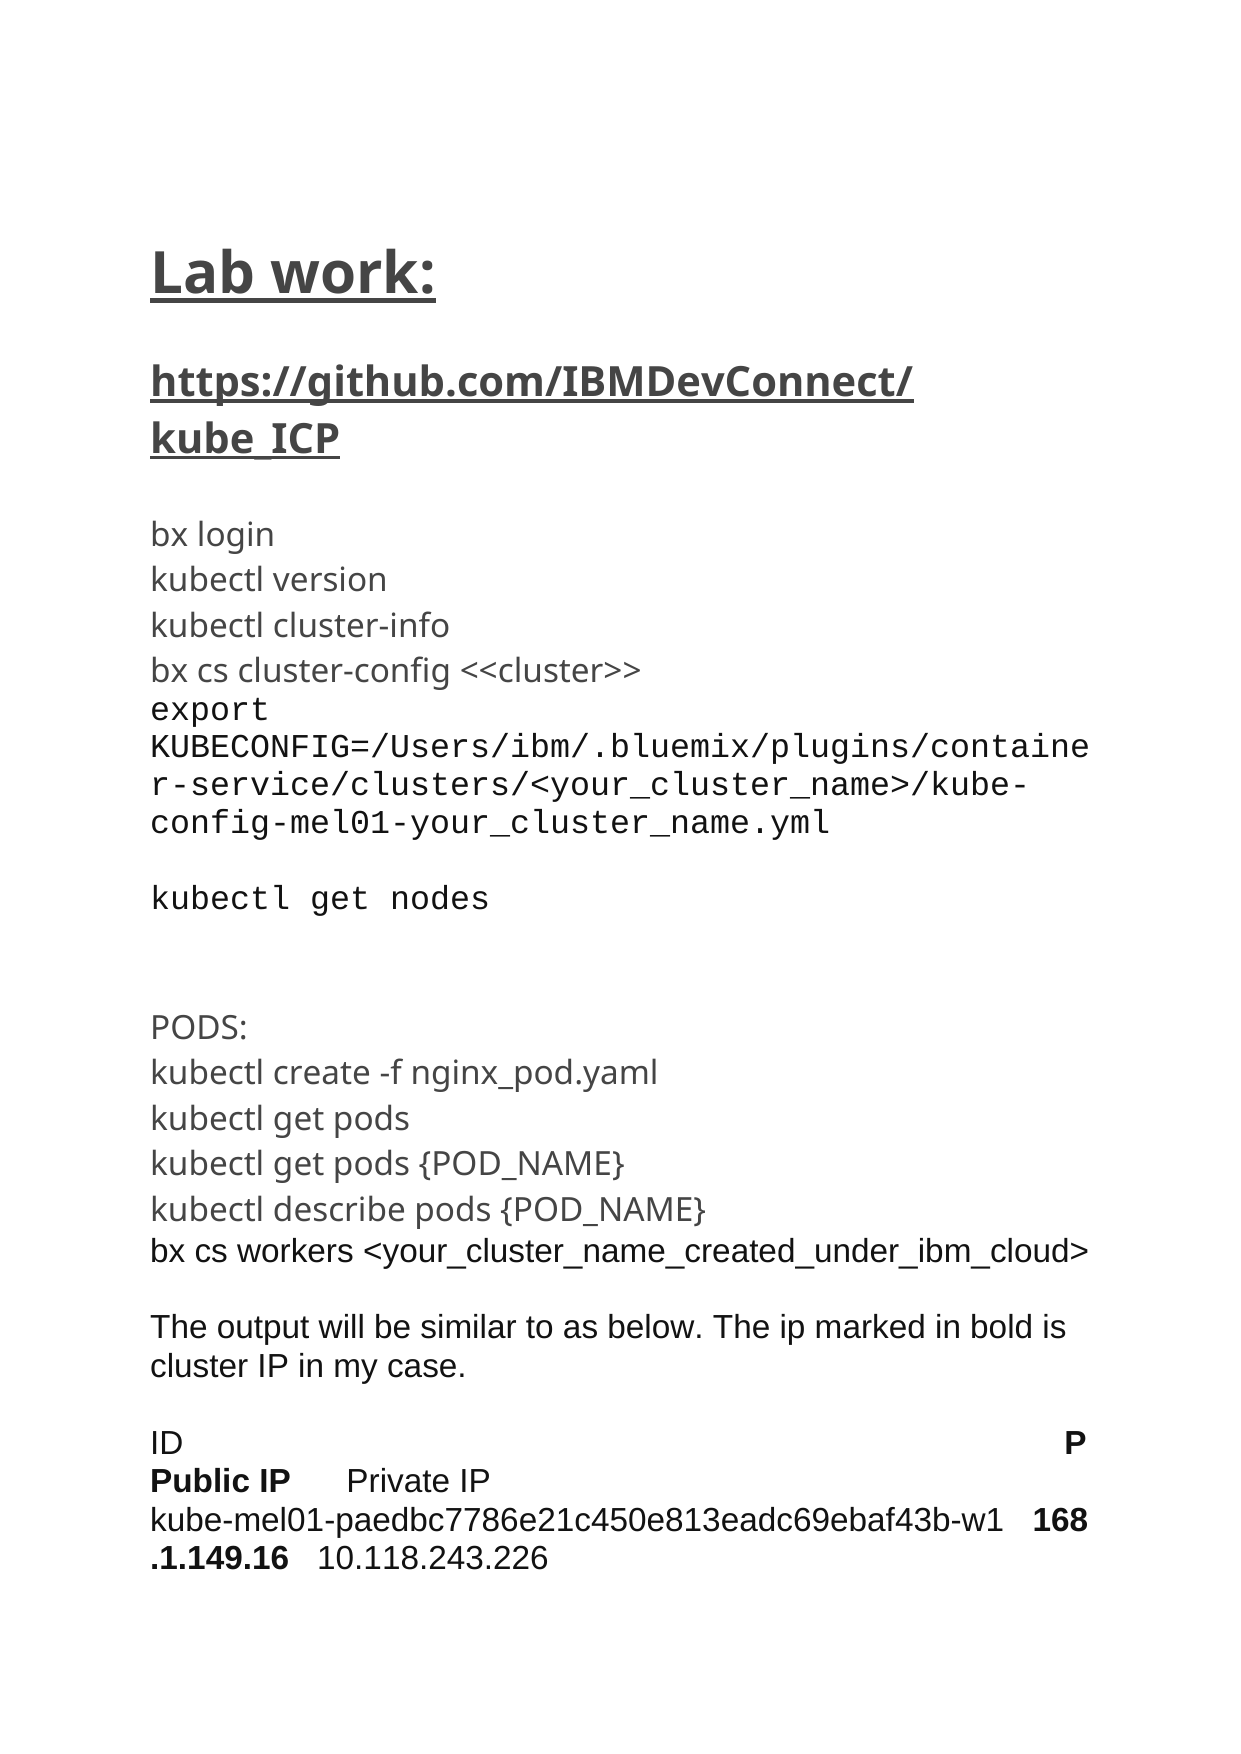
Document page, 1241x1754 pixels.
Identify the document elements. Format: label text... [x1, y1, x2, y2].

text kubectl create -f nginx_pod.yaml [150, 1049, 1090, 1094]
text kubectl get pods [150, 1094, 1090, 1140]
text kubectl version [150, 556, 1090, 601]
text kubectl get pods {POD_NAME} [150, 1140, 1090, 1185]
text Lab work: [150, 231, 1090, 311]
text kubectl get nodes [150, 882, 1090, 920]
text export KUBECONFIG=/Users/ibm/.bluemix/plugins/container-service/clusters/<your_cluster_name>/kube-config-mel01-your_cluster_name.yml [150, 692, 1090, 843]
text kubectl cluster-info [150, 601, 1090, 647]
text bx cs cluster-config <<cluster>> [150, 647, 1090, 692]
text bx cs workers <your_cluster_name_created_under_ibm_cloud> [150, 1231, 1090, 1269]
text PODS: [150, 1004, 1090, 1049]
text https://github.com/IBMDevConnect/kube_ICP [150, 352, 1090, 465]
text The output will be similar to as below. The ip marked in bold is cluster IP in my case. [150, 1308, 1090, 1384]
text bx login [150, 511, 1090, 556]
text ID PPublic IP Private IP [150, 1423, 1090, 1500]
text kubectl describe pods {POD_NAME} [150, 1185, 1090, 1231]
text kube-mel01-paedbc7786e21c450e813eadc69ebaf43b-w1 168.1.149.16 10.118.243.226 [150, 1500, 1090, 1577]
